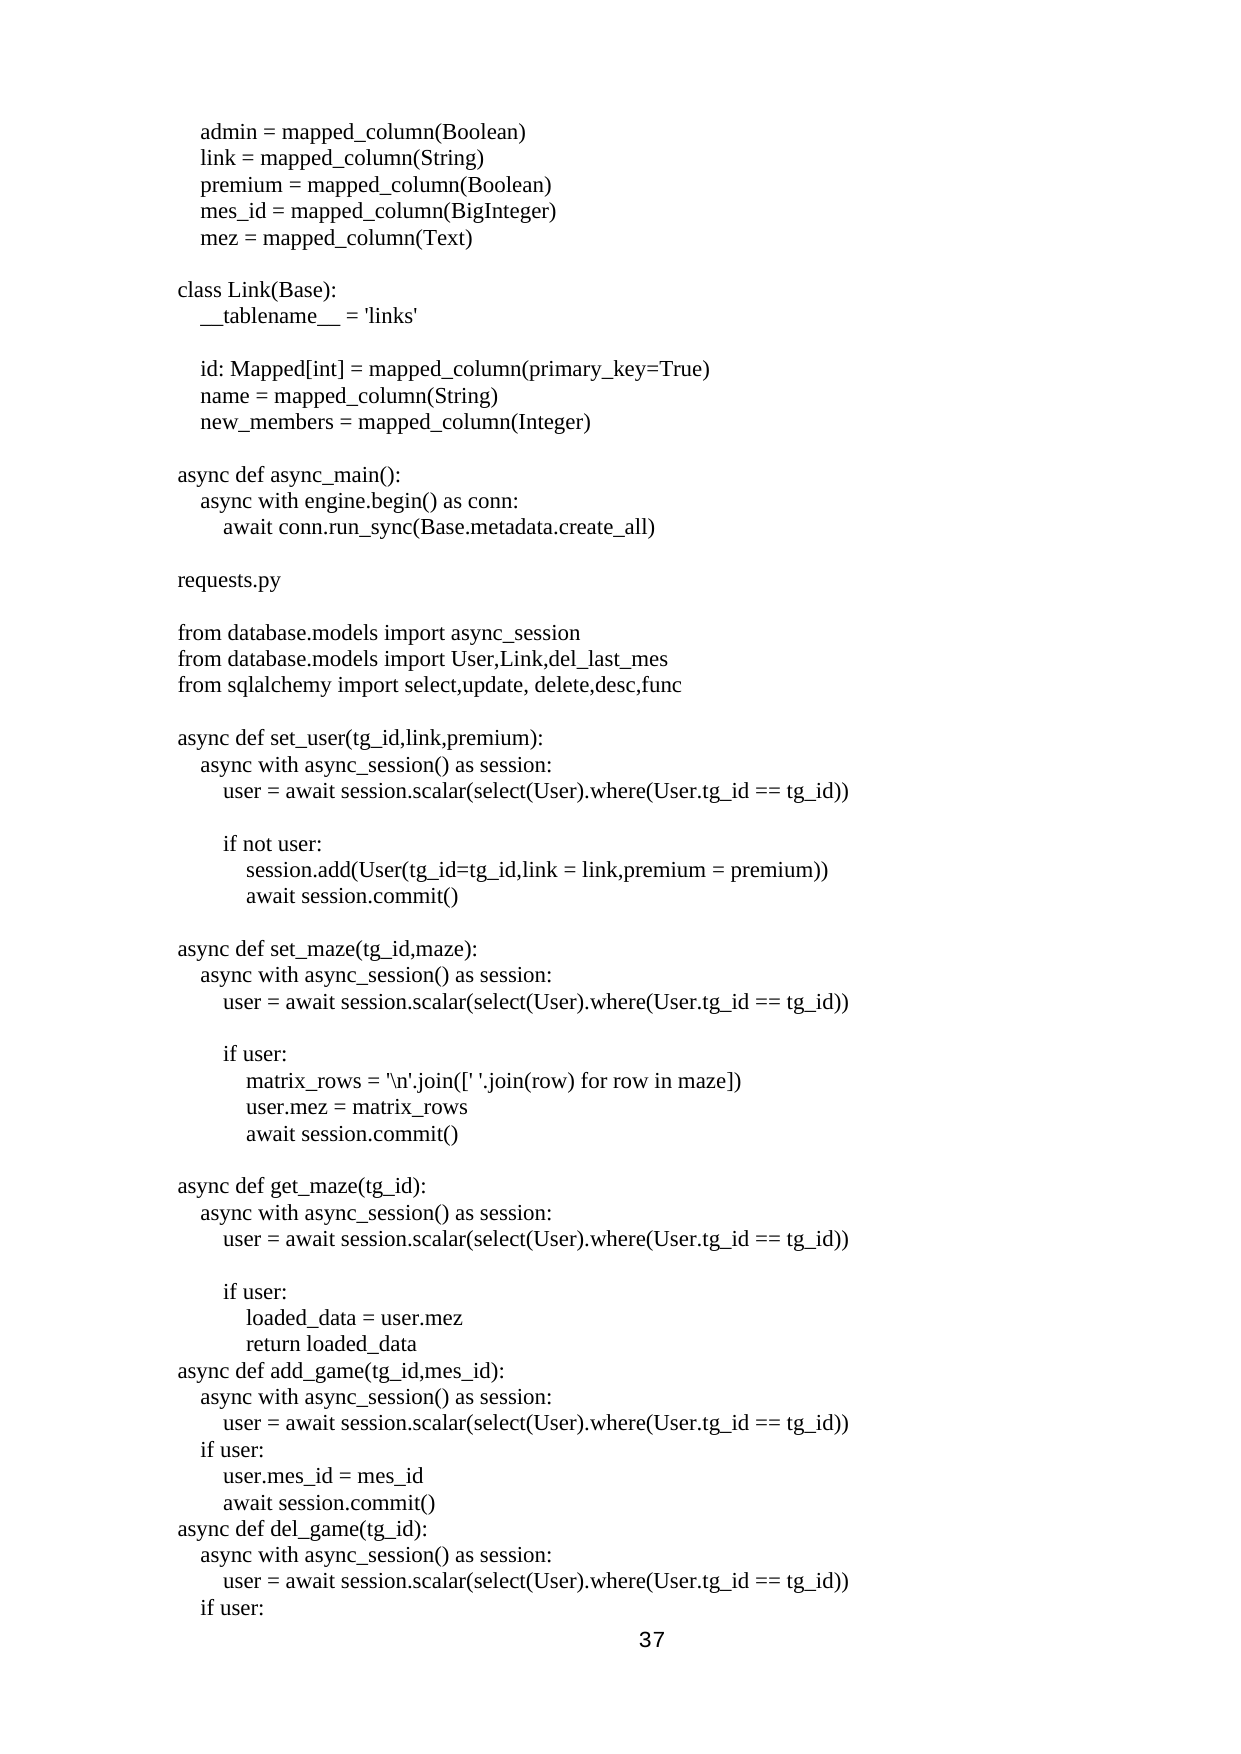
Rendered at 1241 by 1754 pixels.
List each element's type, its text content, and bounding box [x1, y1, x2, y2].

text requests.py [177, 566, 1152, 592]
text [177, 619, 1152, 1620]
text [177, 118, 1152, 540]
